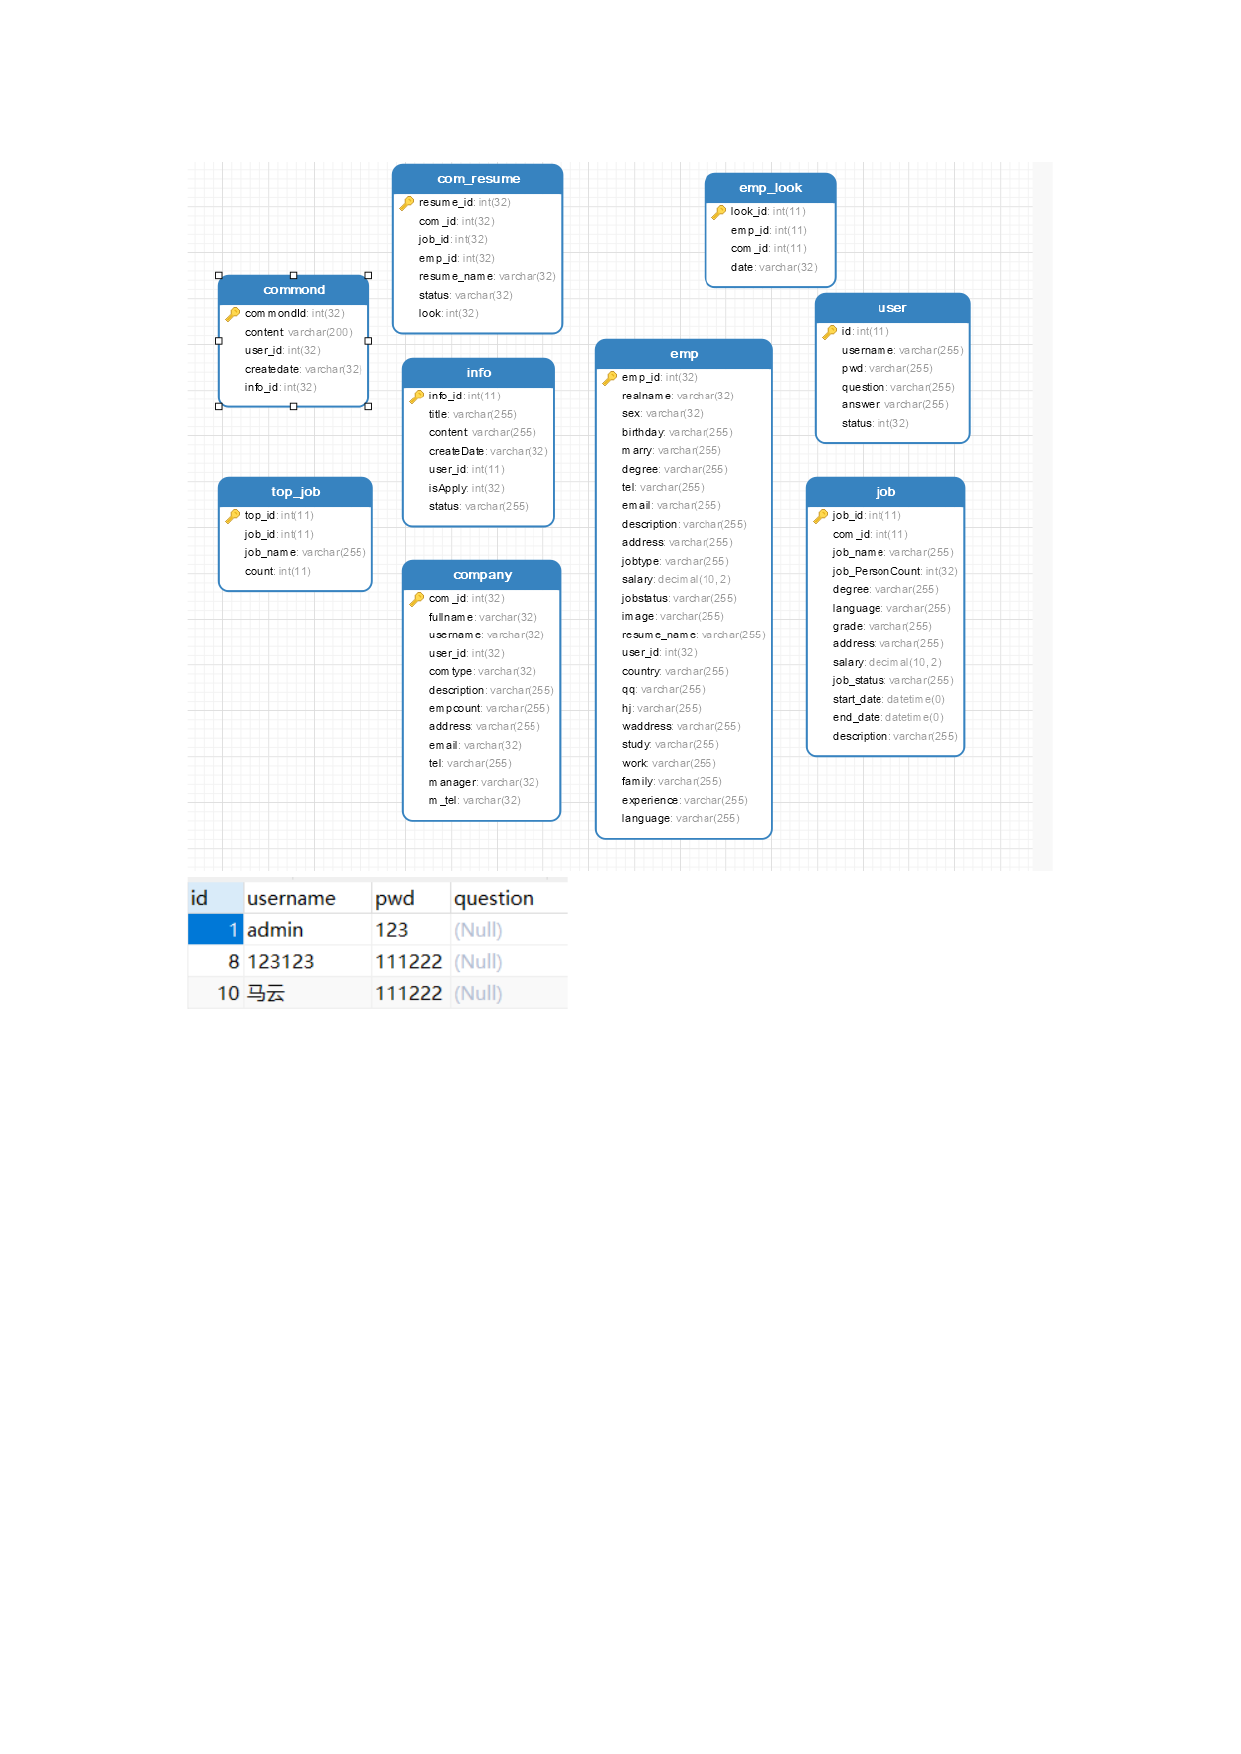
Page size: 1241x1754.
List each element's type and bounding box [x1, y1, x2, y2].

picture [187, 162, 1053, 871]
picture [187, 877, 568, 1009]
